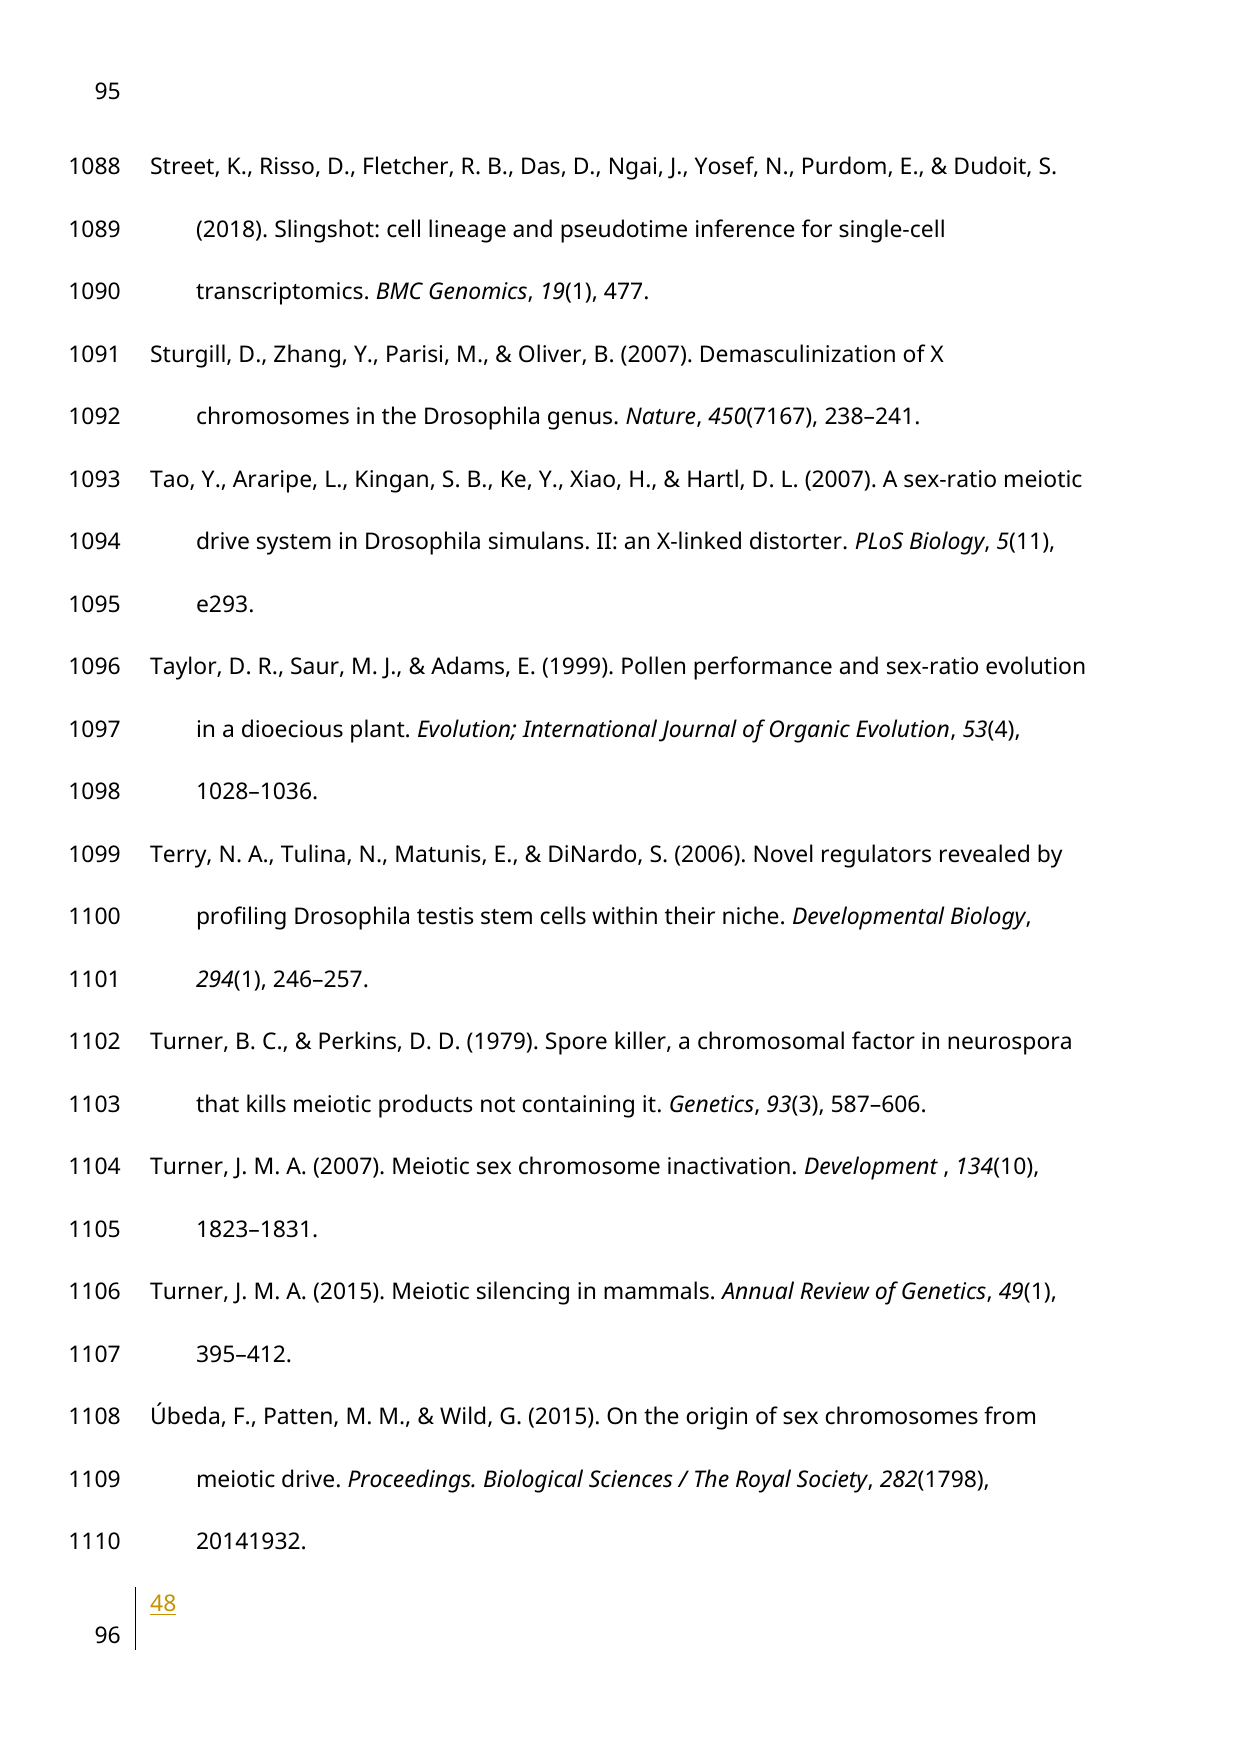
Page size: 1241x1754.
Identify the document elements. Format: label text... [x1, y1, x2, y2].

text Turner, B. C., & Perkins, D. D. (1979). Spore killer, a chromosomal factor in neurospora that kills meiotic products not containing it. Genetics, 93(3), 587–606. [150, 1025, 1090, 1119]
text Tao, Y., Araripe, L., Kingan, S. B., Ke, Y., Xiao, H., & Hartl, D. L. (2007). A sex-ratio meiotic drive system in Drosophila simulans. II: an X-linked distorter. PLoS Biology, 5(11), e293. [150, 462, 1090, 619]
text Street, K., Risso, D., Fletcher, R. B., Das, D., Ngai, J., Yosef, N., Purdom, E., & Dudoit, S. (2018). Slingshot: cell lineage and pseudotime inference for single-cell transcriptomics. BMC Genomics, 19(1), 477. [150, 150, 1090, 306]
text Terry, N. A., Tulina, N., Matunis, E., & DiNardo, S. (2006). Novel regulators revealed by profiling Drosophila testis stem cells within their niche. Developmental Biology, 294(1), 246–257. [150, 837, 1090, 994]
text Turner, J. M. A. (2015). Meiotic silencing in mammals. Annual Review of Genetics, 49(1), 395–412. [150, 1275, 1090, 1369]
text Turner, J. M. A. (2007). Meiotic sex chromosome inactivation. Development , 134(10), 1823–1831. [150, 1150, 1090, 1244]
text Úbeda, F., Patten, M. M., & Wild, G. (2015). On the origin of sex chromosomes from meiotic drive. Proceedings. Biological Sciences / The Royal Society, 282(1798), 20141932. [150, 1400, 1090, 1556]
text Taylor, D. R., Saur, M. J., & Adams, E. (1999). Pollen performance and sex-ratio evolution in a dioecious plant. Evolution; International Journal of Organic Evolution, 53(4), 1028–1036. [150, 650, 1090, 806]
text Sturgill, D., Zhang, Y., Parisi, M., & Oliver, B. (2007). Demasculinization of X chromosomes in the Drosophila genus. Nature, 450(7167), 238–241. [150, 337, 1090, 431]
